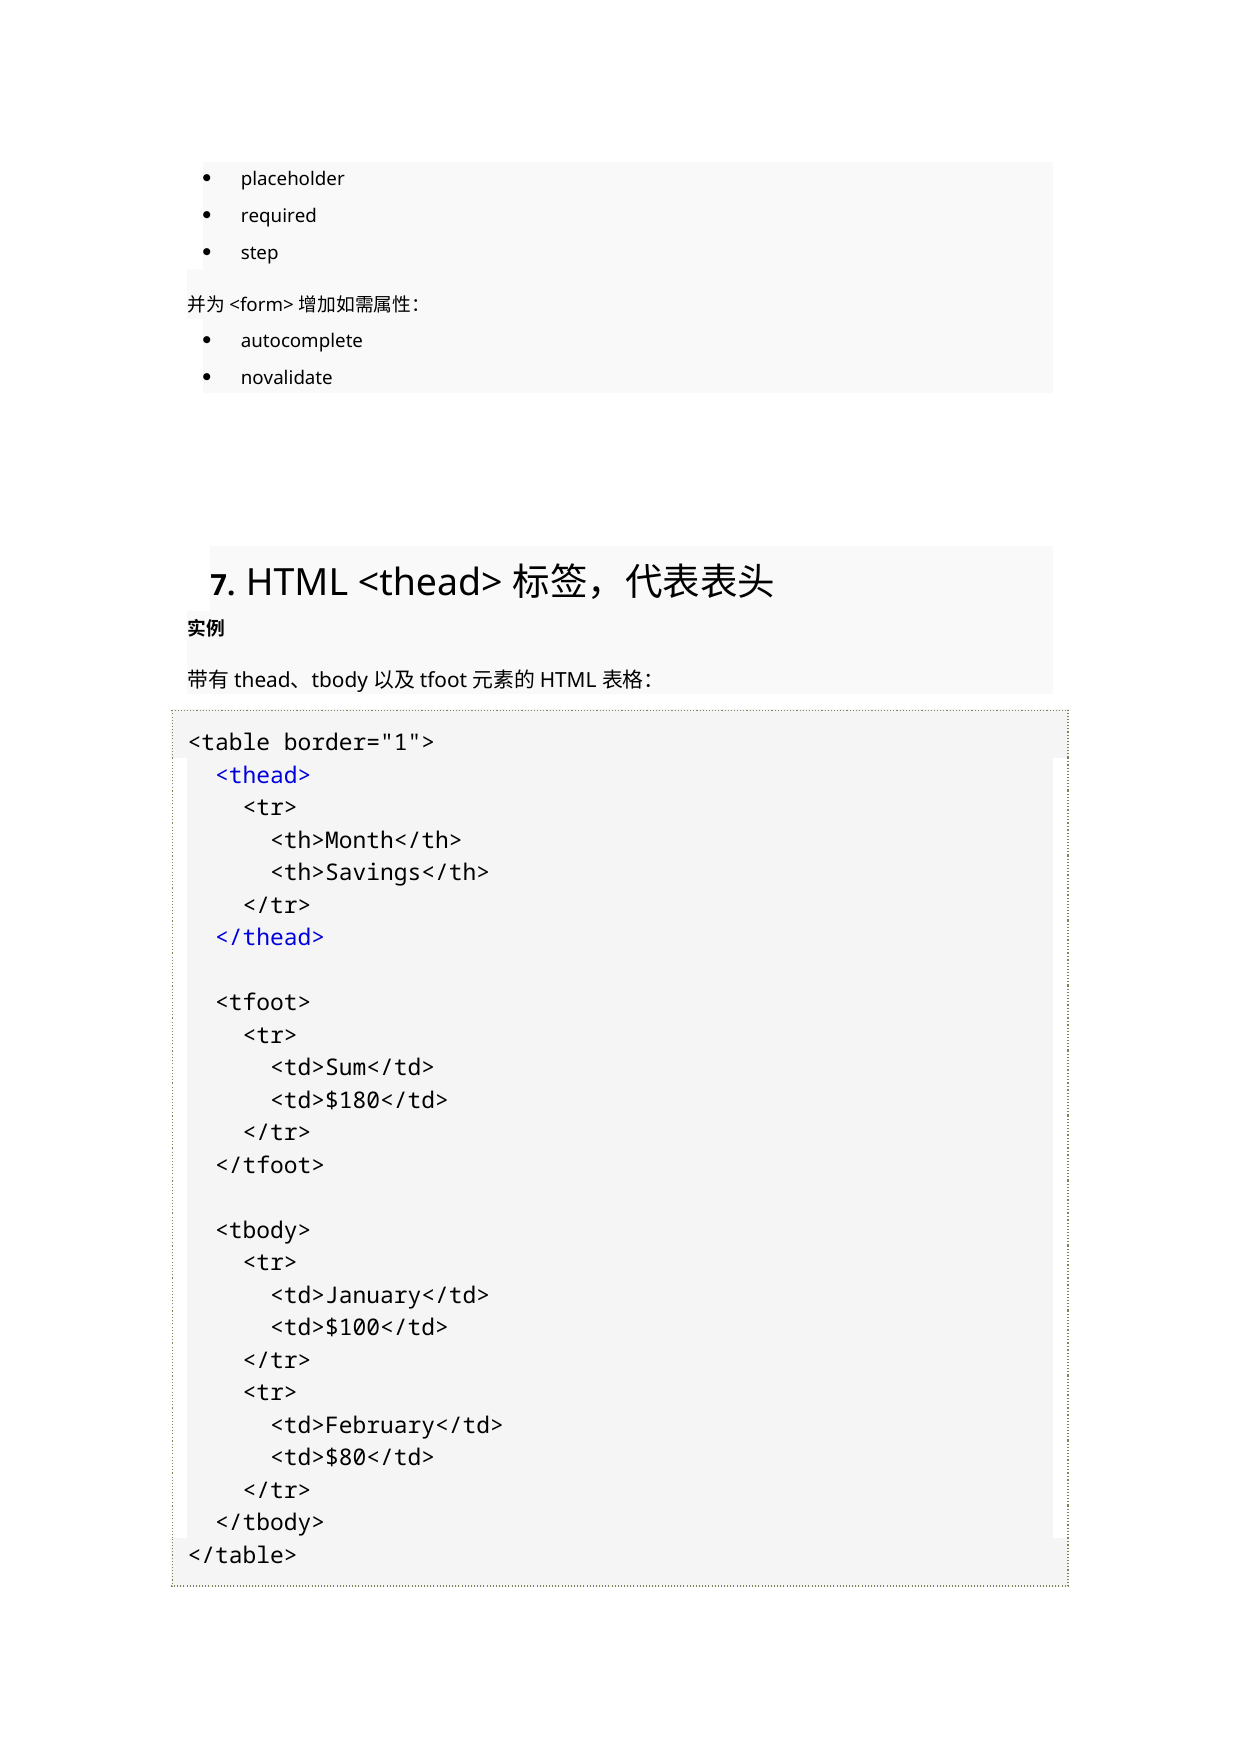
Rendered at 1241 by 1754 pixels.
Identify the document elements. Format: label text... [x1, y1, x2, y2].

list autocomplete [203, 324, 1053, 356]
list placeholder [203, 162, 1053, 194]
text </thead> [187, 921, 1053, 953]
text 带有 thead、tbody 以及 tfoot 元素的 HTML 表格： [187, 662, 1053, 694]
subtitle 7. HTML <thead> 标签，代表表头 [210, 546, 1053, 611]
text <tbody> [187, 1213, 1053, 1246]
text <tr> [187, 1376, 1053, 1408]
text </table> [171, 1522, 1069, 1587]
text 并为 <form> 增加如需属性： [187, 287, 1053, 319]
text </tr> [187, 888, 1053, 921]
text <th>Month</th> [187, 823, 1053, 856]
text </tr> [187, 1473, 1053, 1506]
text </tr> [187, 1116, 1053, 1148]
text <th>Savings</th> [187, 856, 1053, 888]
text 实例 [187, 611, 1053, 644]
text <table border="1"> [171, 709, 1069, 758]
text <td>$100</td> [187, 1311, 1053, 1343]
text </tr> [187, 1343, 1053, 1376]
text <td>February</td> [187, 1408, 1053, 1441]
text <td>January</td> [187, 1278, 1053, 1311]
text <tr> [187, 1246, 1053, 1278]
text <td>Sum</td> [187, 1051, 1053, 1083]
list novalidate [203, 361, 1053, 393]
text <tr> [187, 791, 1053, 823]
text </tfoot> [187, 1148, 1053, 1181]
text </tbody> [187, 1506, 1053, 1522]
text <td>$80</td> [187, 1441, 1053, 1473]
text <td>$180</td> [187, 1083, 1053, 1116]
list required [203, 199, 1053, 232]
text <tr> [187, 1018, 1053, 1051]
list step [203, 236, 1053, 269]
text <thead> [187, 758, 1053, 791]
text <tfoot> [187, 986, 1053, 1018]
